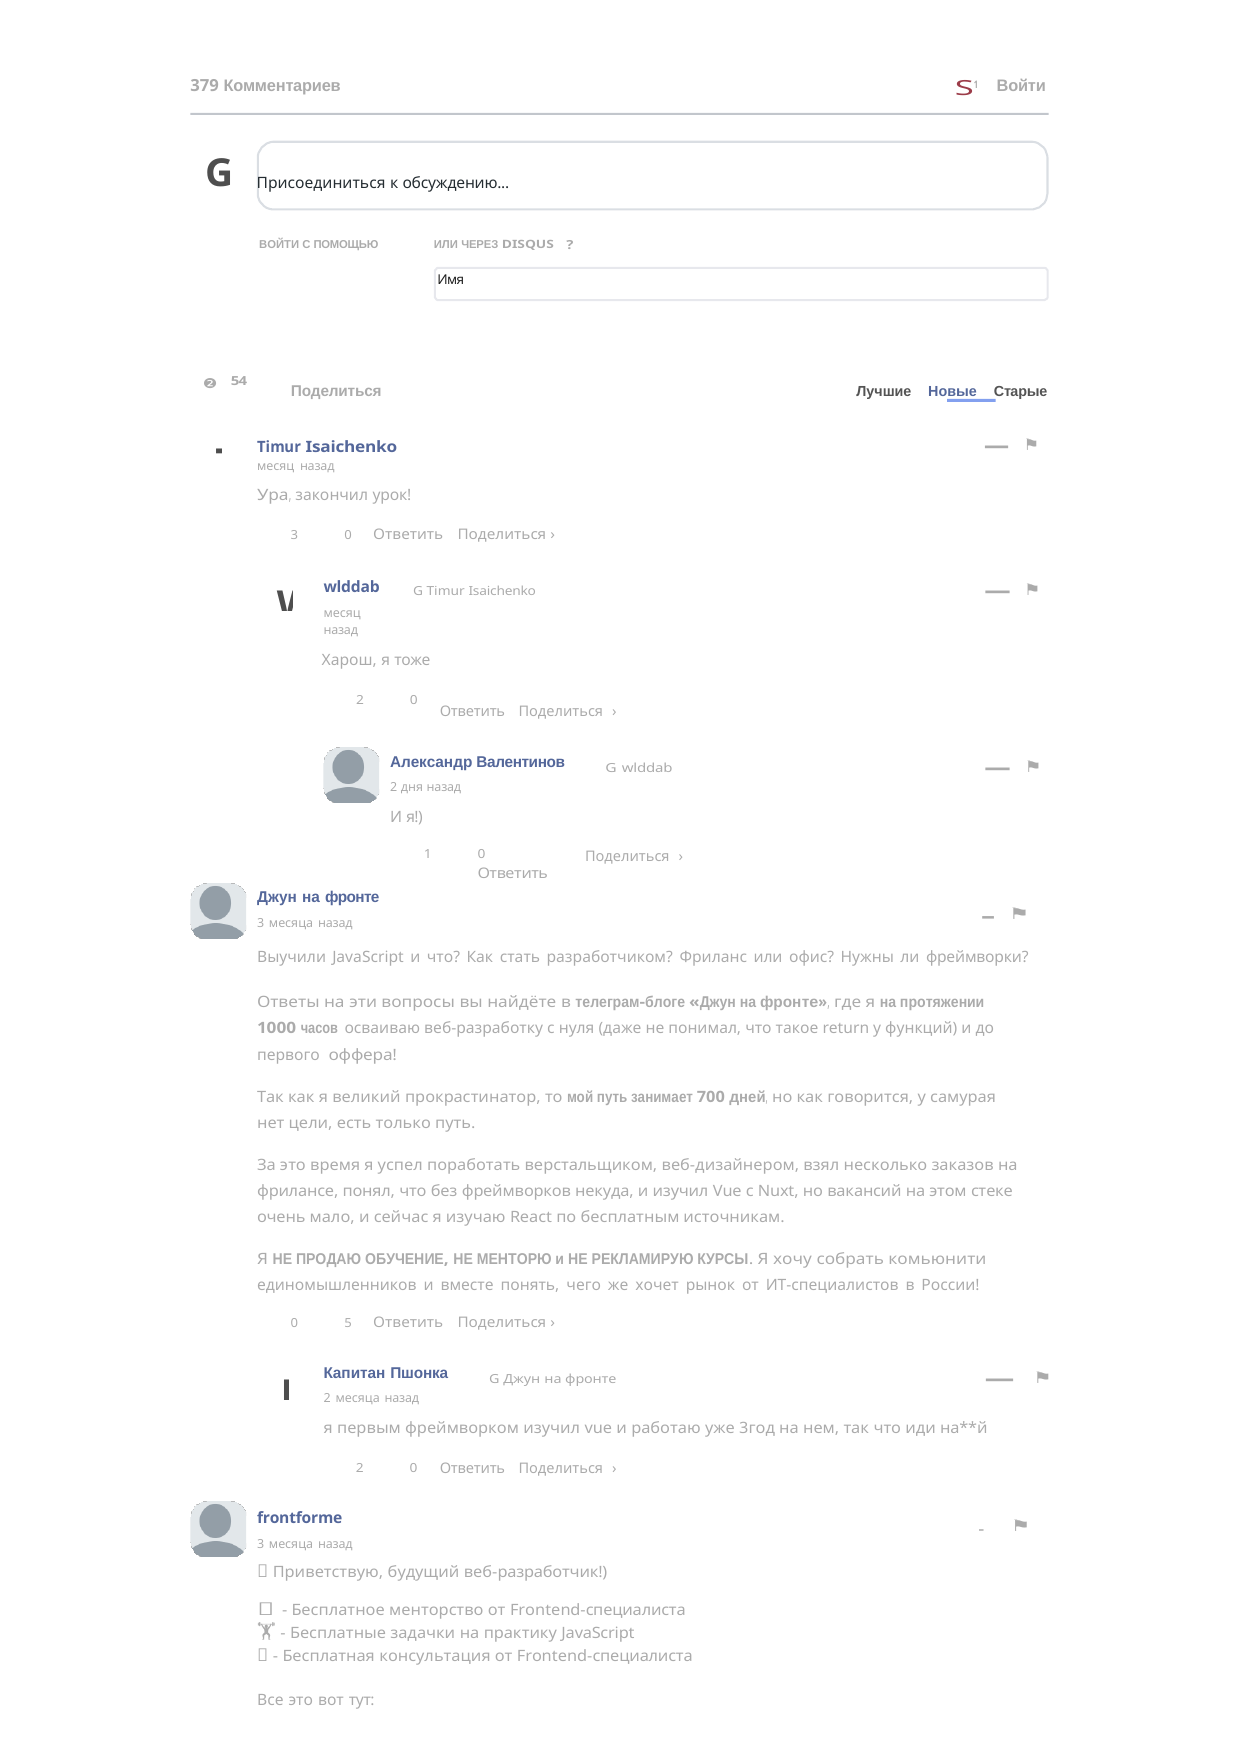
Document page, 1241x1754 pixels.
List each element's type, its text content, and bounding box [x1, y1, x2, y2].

subtitle Timur Isaichenko − ⚑ [257, 423, 1067, 459]
subtitle frontforme [257, 1507, 418, 1528]
text месяц назад [257, 459, 1067, 473]
picture [190, 882, 247, 939]
text Ответы на эти вопросы вы найдёте в телеграм-блоге «Джун на фронте», где я на протяжении 1000 часов осваиваю веб-разработку с нуля (даже не понимал, что такое return у функций) и до первого оффера! [257, 991, 1020, 1064]
text 2 0 [48, 1459, 418, 1476]
text ❷ 54 [48, 371, 248, 392]
text Все это вот тут: [257, 1689, 1067, 1710]
text - ⚑ [576, 885, 1030, 936]
subtitle Джун на фронте [257, 888, 381, 906]
text 1 0 Ответить [423, 846, 572, 882]
text За это время я успел поработать верстальщиком, веб-дизайнером, взял несколько заказов на фрилансе, понял, что без фреймворков некуда, и изучил Vue с Nuxt, но вакансий на этом стеке очень мало, и сейчас я изучаю React по бесплатным источникам. [257, 1154, 1042, 1227]
text Я НЕ ПРОДАЮ ОБУЧЕНИЕ, НЕ МЕНТОРЮ и НЕ РЕКЛАМИРУЮ КУРСЫ. Я хочу собрать комьюнити единомышленников и вместе понять, чего же хочет рынок от ИТ-специалистов в России! [257, 1248, 1067, 1295]
text 3 месяца назад [257, 914, 381, 931]
picture [190, 1501, 247, 1557]
text Поделиться › [585, 846, 1067, 865]
subtitle wlddab [323, 575, 401, 597]
text Харош, я тоже [48, 648, 431, 670]
text 🎯 Приветствую, будущий веб-разработчик!) [257, 1558, 1067, 1582]
text 🏋 - Бесплатные задачки на практику JavaScript [257, 1621, 1067, 1643]
text ВОЙТИ С ПОМОЩЬЮ ИЛИ ЧЕРЕЗ DISQUS ? [259, 236, 1067, 253]
text Выучили JavaScript и что? Как стать разработчиком? Фриланс или офис? Нужны ли фреймворки? [257, 946, 1067, 967]
subtitle Александр Валентинов [390, 752, 568, 770]
text Так как я великий прокрастинатор, то мой путь занимает 700 дней, но как говорится, у самурая нет цели, есть только путь. [257, 1086, 1020, 1133]
text 3 0 Ответить Поделиться › [290, 524, 1067, 543]
text Ура, закончил урок! [257, 483, 1067, 505]
text 0 5 Ответить Поделиться › [290, 1312, 1067, 1332]
text И я!) [390, 805, 568, 827]
text Поделиться › [518, 701, 1067, 721]
picture [323, 746, 380, 803]
text G Timur Isaichenko − ⚑ [413, 561, 1067, 612]
text Поделиться Лучшие Новые Старые [291, 382, 1067, 399]
text G Джун на фронте − ⚑ [489, 1349, 1067, 1400]
list ⚑ [509, 1497, 1030, 1541]
text 🧠 - Бесплатное менторство от Frontend-специалиста [257, 1597, 1067, 1621]
text Ответить [439, 1458, 506, 1478]
text я первым фреймворком изучил vue и работаю уже 3год на нем, так что иди на**й [323, 1417, 1067, 1438]
text 3 месяца назад [257, 1535, 418, 1552]
text 379 Комментариев S1 Войти [190, 69, 1067, 102]
text 2 месяца назад [323, 1389, 451, 1406]
text 2 дня назад [390, 778, 568, 795]
text Ответить [439, 701, 506, 721]
text 💬 - Бесплатная консультация от Frontend-специалиста [257, 1643, 1067, 1666]
text G wlddab − ⚑ [605, 738, 1067, 789]
subtitle G [205, 145, 1067, 198]
text месяц назад [323, 604, 401, 638]
text 2 0 [48, 691, 418, 708]
subtitle Капитан Пшонка [323, 1364, 451, 1382]
text Поделиться › [518, 1458, 1067, 1478]
